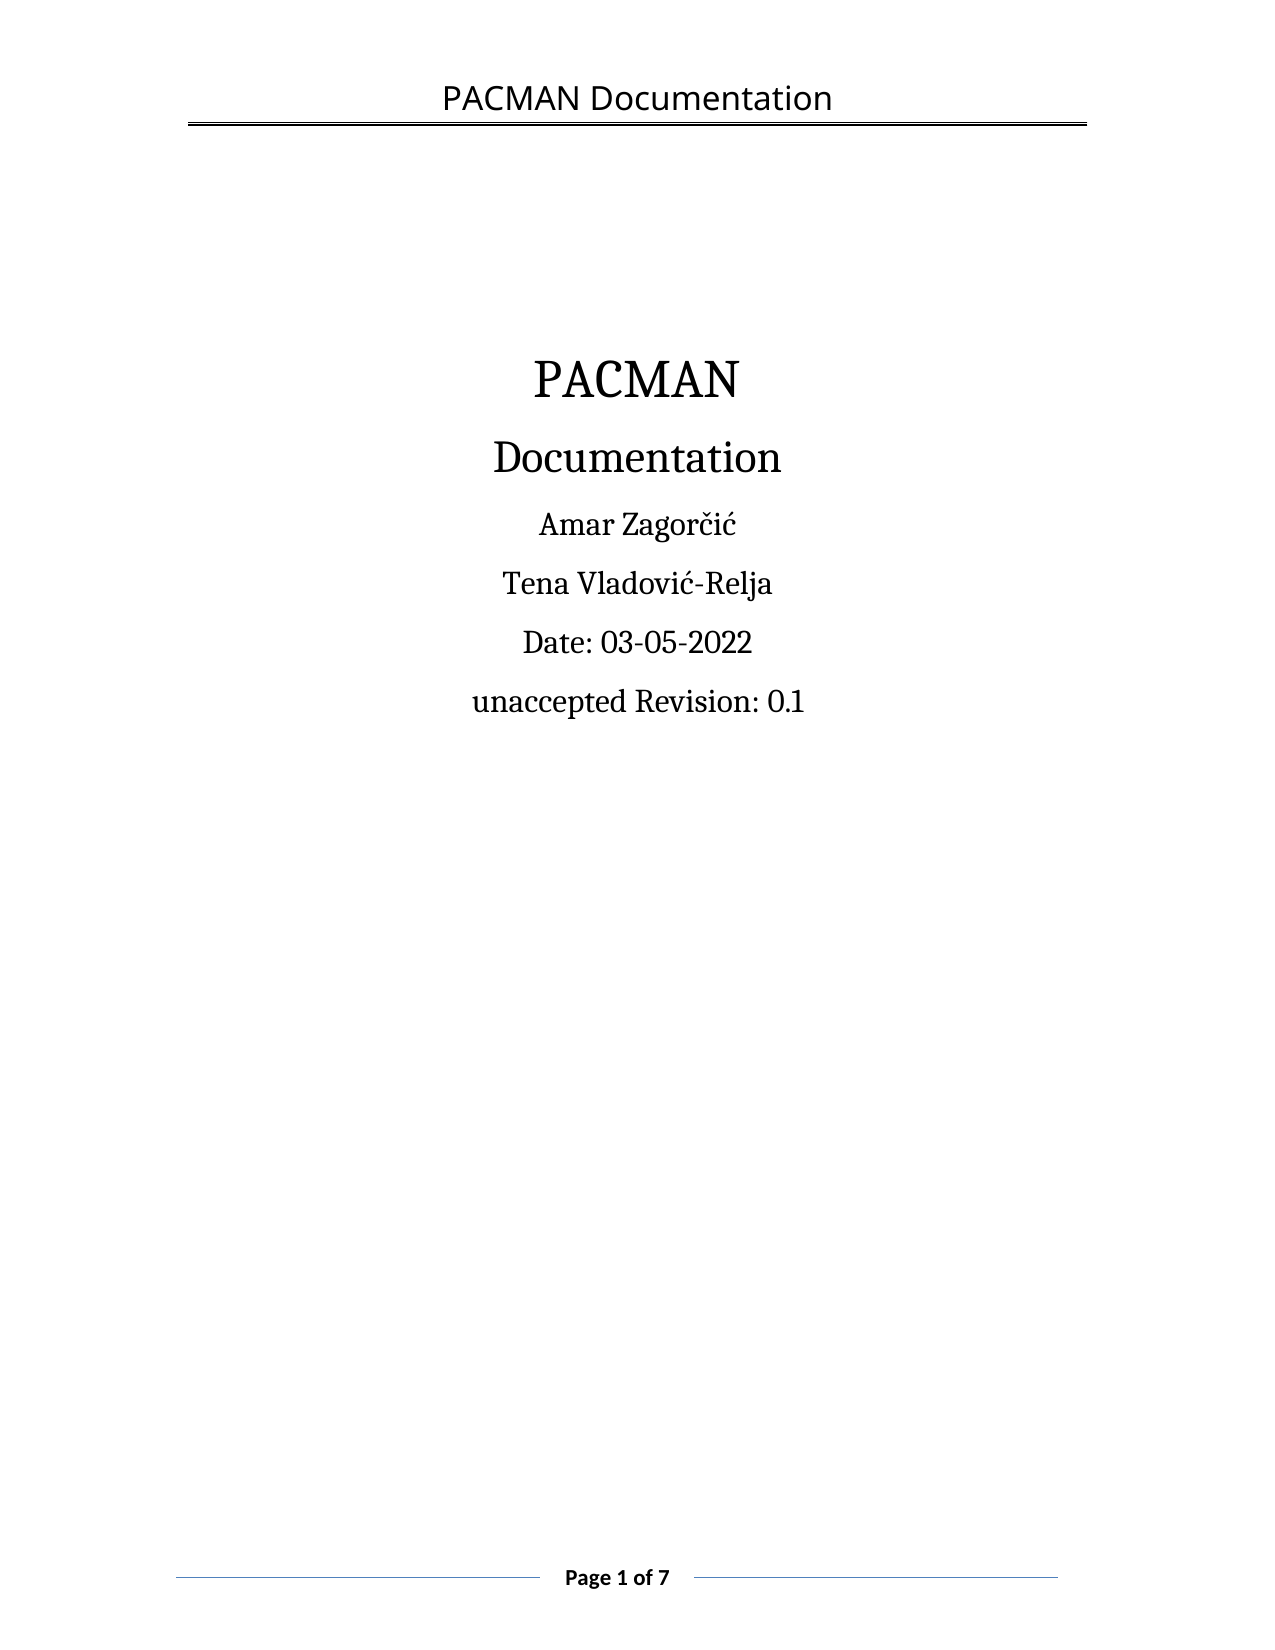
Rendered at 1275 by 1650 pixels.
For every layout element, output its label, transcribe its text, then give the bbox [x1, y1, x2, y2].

text Documentation [187, 431, 1087, 484]
text PACMAN [187, 348, 1087, 411]
text unaccepted Revision: 0.1 [187, 682, 1087, 749]
text Tena Vladović-Relja [187, 564, 1087, 602]
text Amar Zagorčić [187, 505, 1087, 543]
text Date: 03-05-2022 [187, 623, 1087, 662]
